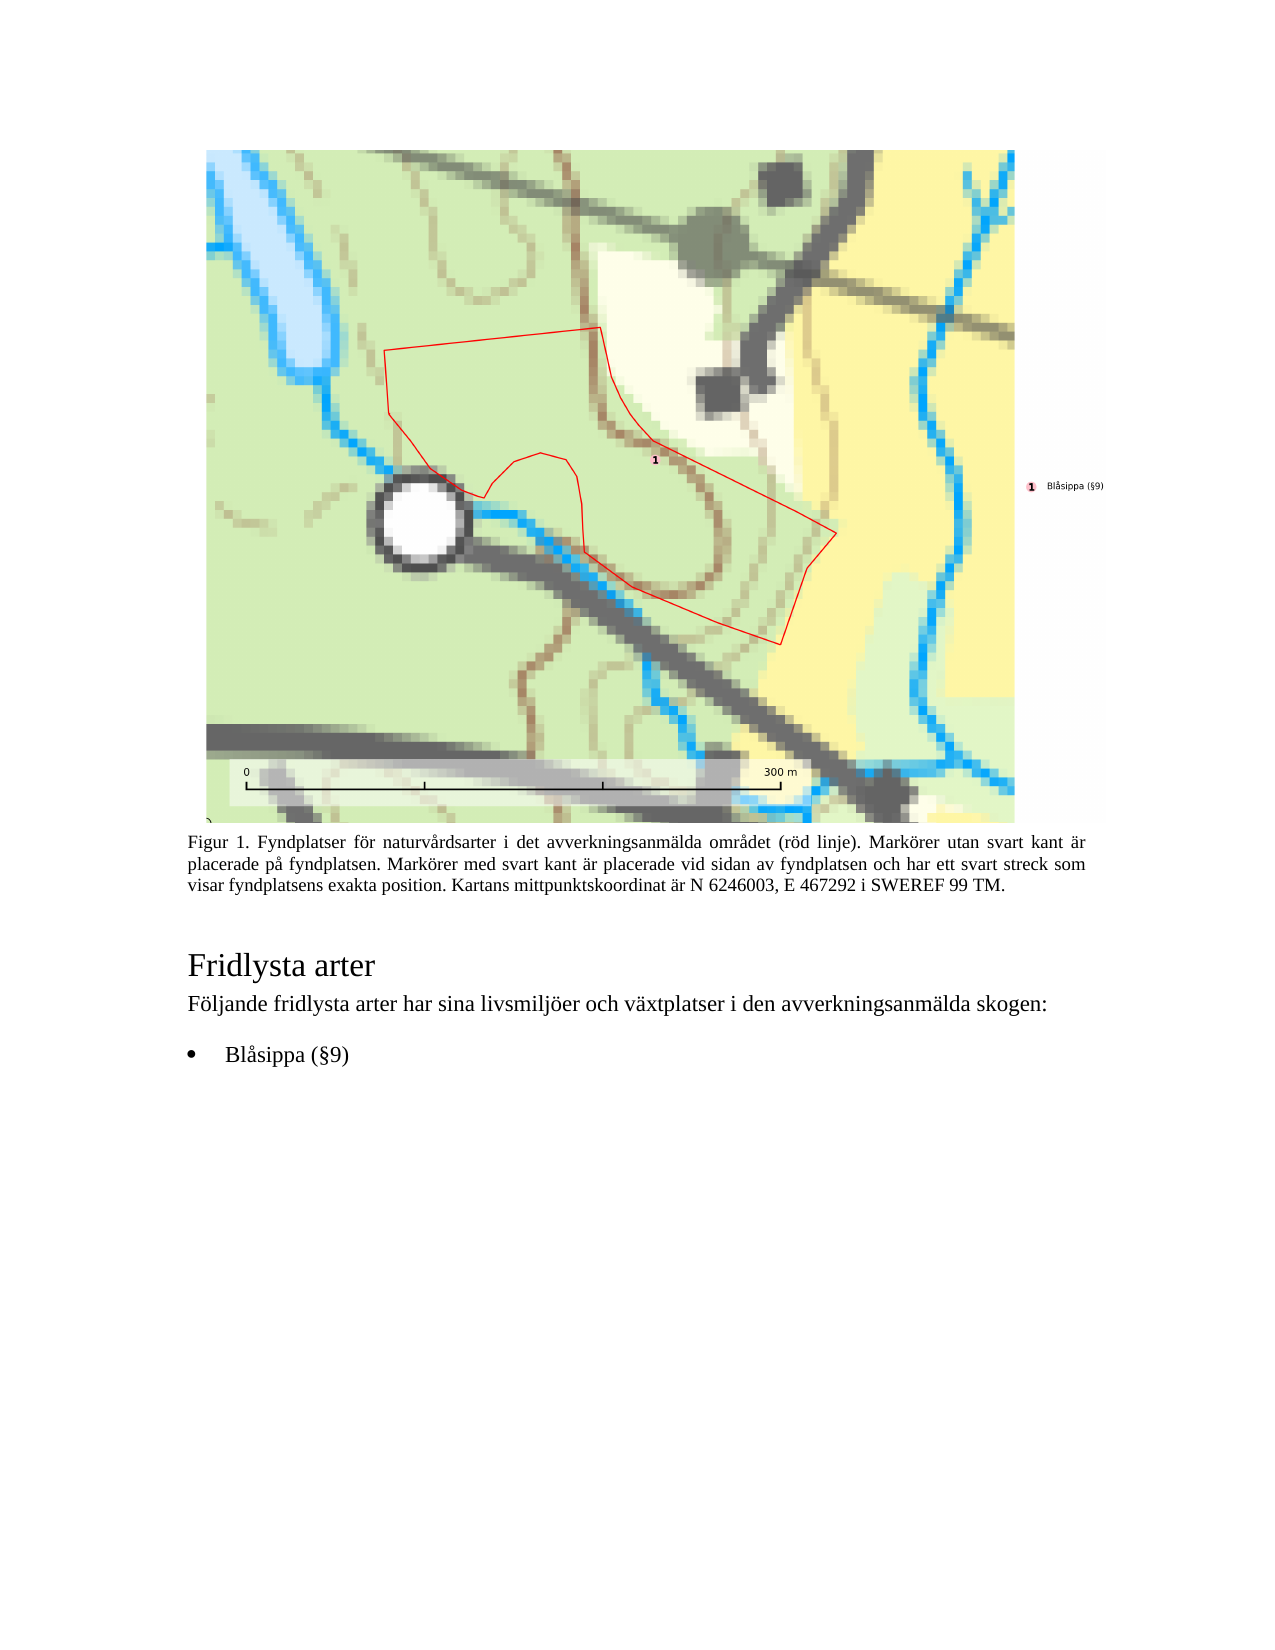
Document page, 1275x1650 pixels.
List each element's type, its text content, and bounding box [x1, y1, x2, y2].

list Blåsippa (§9) [187, 1041, 1087, 1067]
subtitle Fridlysta arter [187, 946, 1087, 984]
text Figur 1. Fyndplatser för naturvårdsarter i det avverkningsanmälda området (röd linje). Markörer utan svart kant är placerade på fyndplatsen. Markörer med svart kant är placerade vid sidan av fyndplatsen och har ett svart streck som visar fyndplatsens exakta position. Kartans mittpunktskoordinat är N 6246003, E 467292 i SWEREF 99 TM. [187, 831, 1087, 896]
text Följande fridlysta arter har sina livsmiljöer och växtplatser i den avverkningsanmälda skogen: [187, 989, 1087, 1016]
picture [206, 150, 1107, 823]
